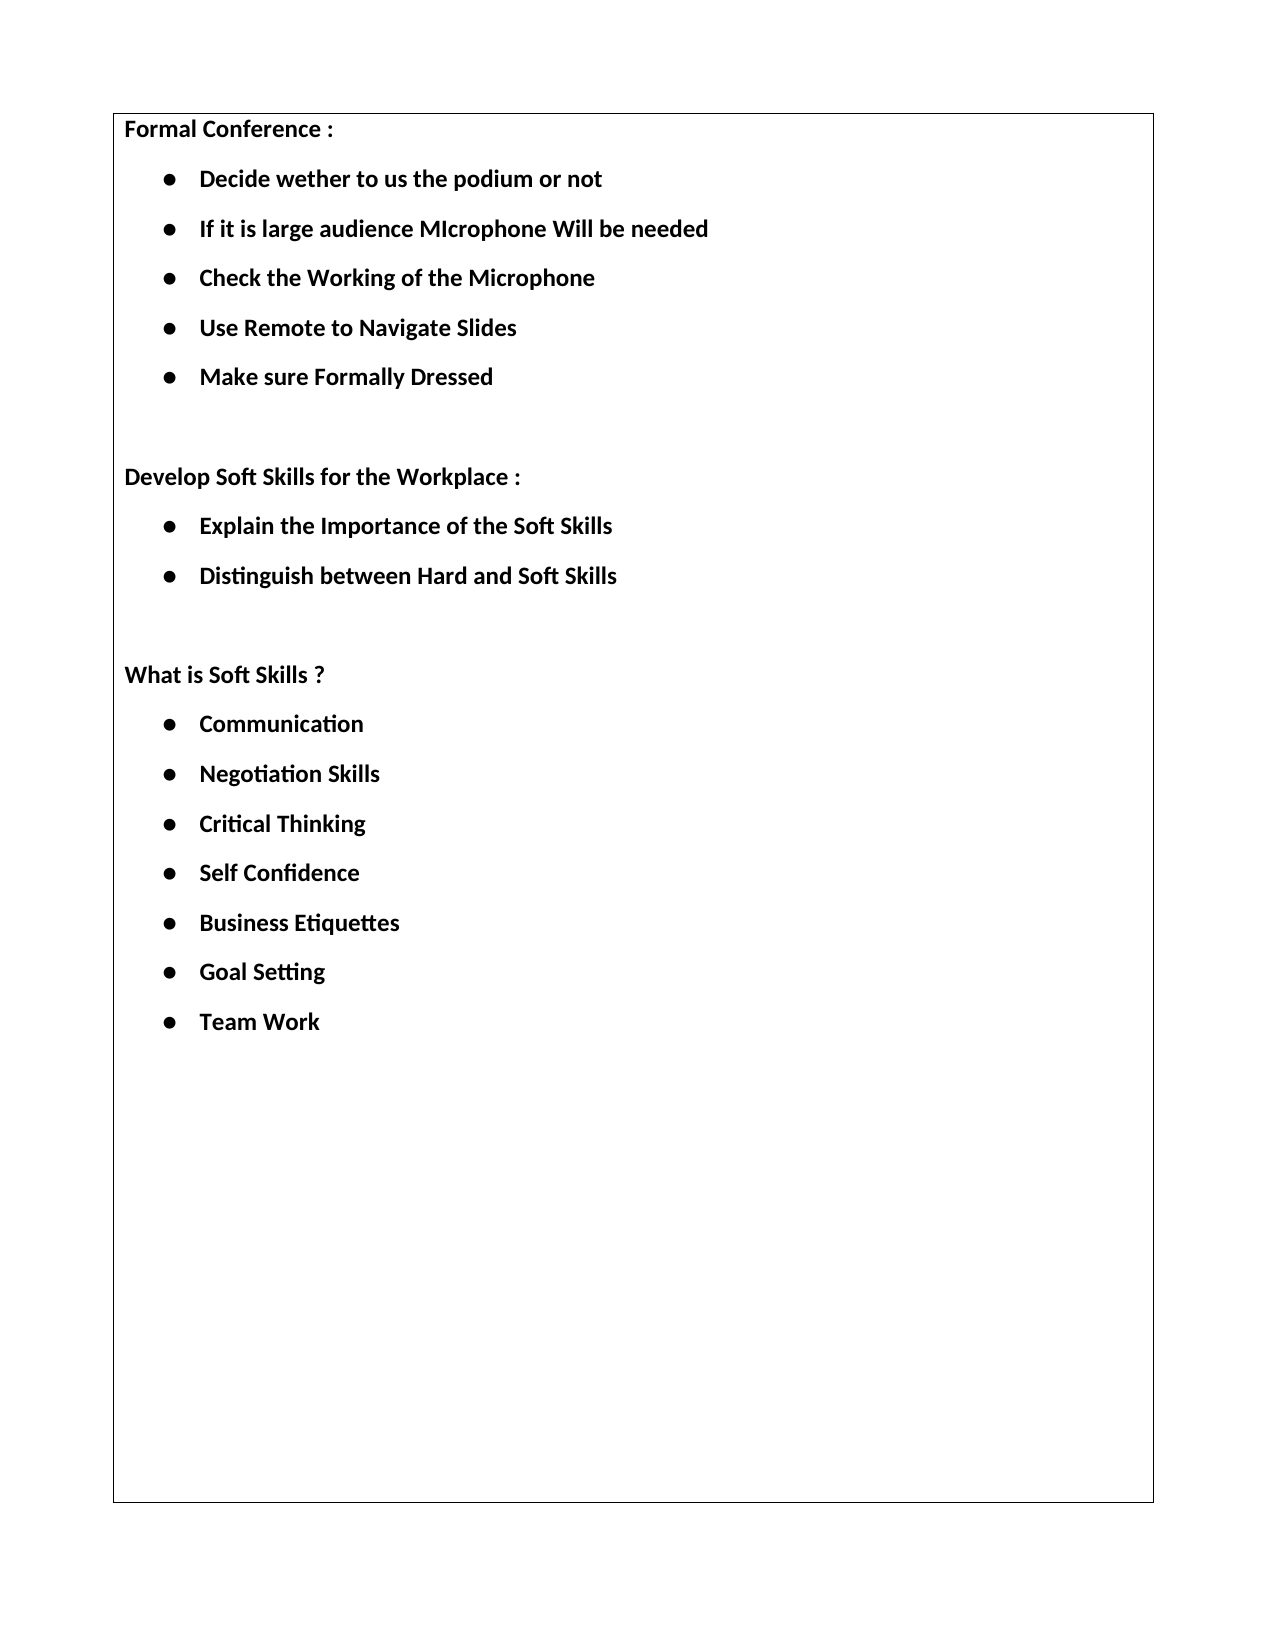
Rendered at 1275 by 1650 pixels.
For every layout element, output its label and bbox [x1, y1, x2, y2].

table_cell [114, 114, 1153, 1502]
